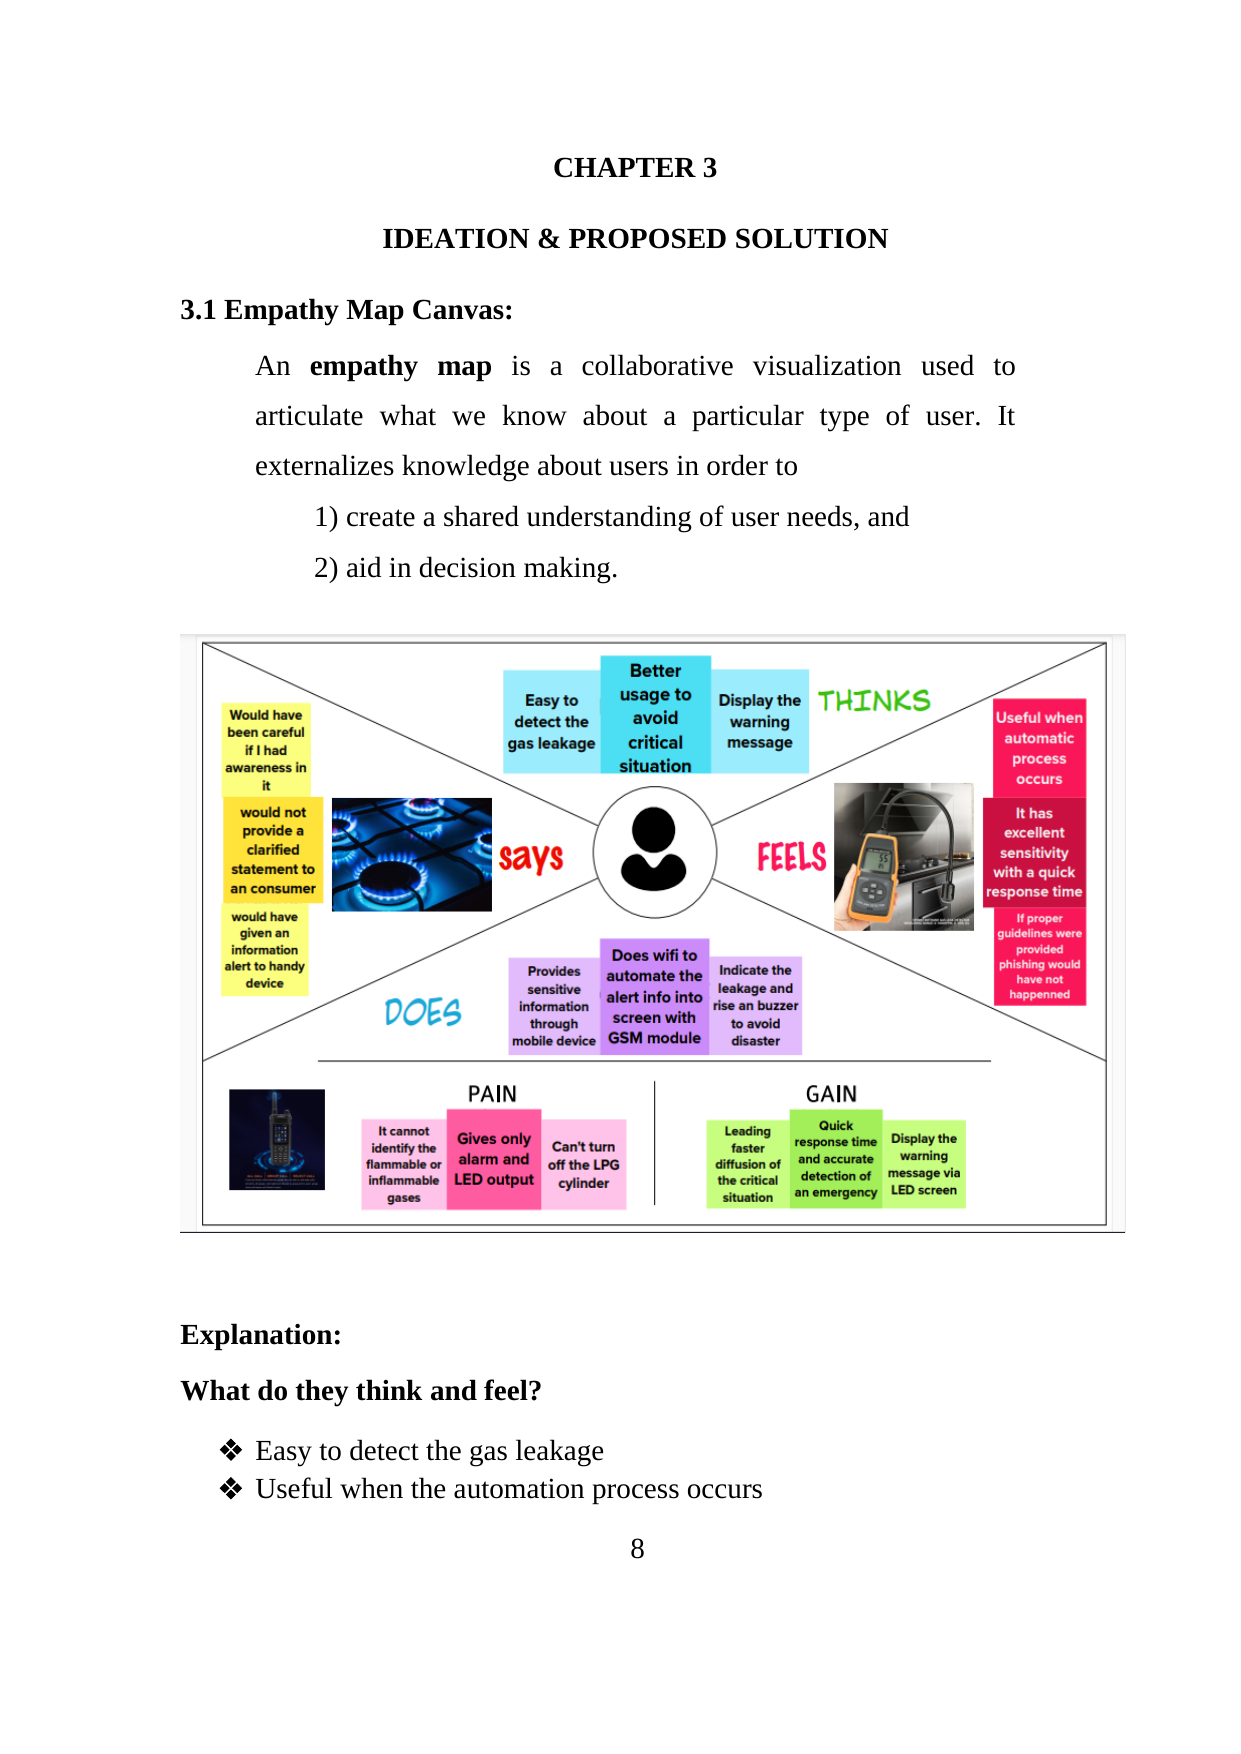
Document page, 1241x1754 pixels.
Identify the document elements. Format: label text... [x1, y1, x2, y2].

subtitle Explanation: [180, 1317, 1090, 1350]
picture [180, 634, 1126, 1233]
list aid in decision making. [314, 550, 1090, 583]
text An empathy map is a collaborative visualization used to articulate what we know about a particular type of user. It externalizes knowledge about users in order to [255, 348, 1016, 482]
text 9 [555, 1531, 1090, 1564]
text CHAPTER 3 [180, 150, 1090, 183]
list create a shared understanding of user needs, and [314, 499, 1090, 533]
subtitle 3.1 Empathy Map Canvas: [180, 292, 1090, 326]
list Useful when the automation process occurs [218, 1471, 1090, 1505]
text IDEATION & PROPOSED SOLUTION [180, 221, 1090, 255]
list Easy to detect the gas leakage [218, 1433, 1090, 1466]
text What do they think and feel? [180, 1373, 1090, 1407]
